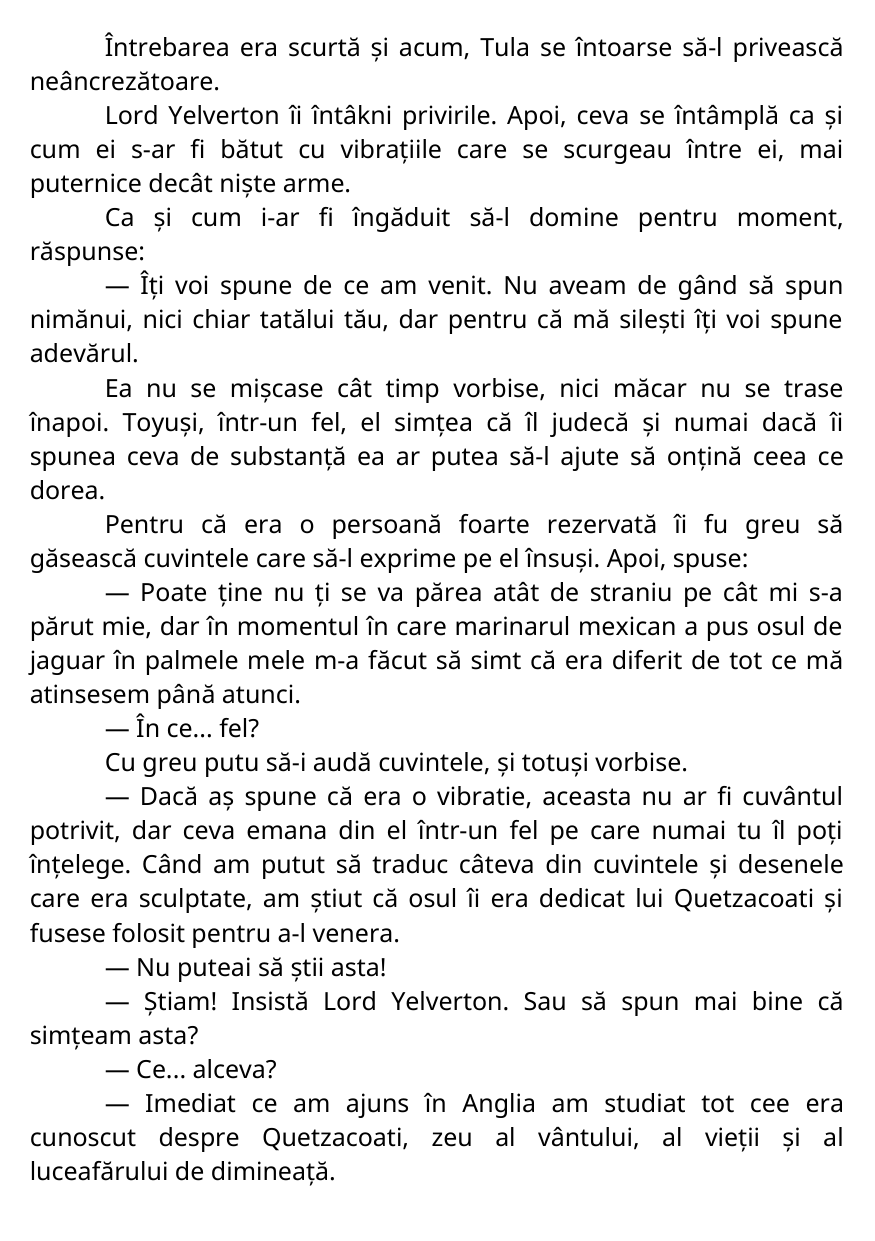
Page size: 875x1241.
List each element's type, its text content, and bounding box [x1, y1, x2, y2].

text — Imediat ce am ajuns în Anglia am studiat tot cee era cunoscut despre Quetzacoati, zeu al vântului, al vieţii şi al luceafărului de dimineaţă. [29, 1086, 844, 1188]
text — Poate ţine nu ţi se va părea atât de straniu pe cât mi s-a părut mie, dar în momentul în care marinarul mexican a pus osul de jaguar în palmele mele m-a făcut să simt că era diferit de tot ce mă atinsesem până atunci. [29, 574, 844, 711]
text Cu greu putu să-i audă cuvintele, şi totuşi vorbise. [29, 745, 844, 779]
text Ea nu se mişcase cât timp vorbise, nici măcar nu se trase înapoi. Toyuşi, într-un fel, el simţea că îl judecă şi numai dacă îi spunea ceva de substanţă ea ar putea să-l ajute să onţină ceea ce dorea. [29, 370, 844, 506]
text — Ştiam! Insistă Lord Yelverton. Sau să spun mai bine că simţeam asta? [29, 983, 844, 1051]
text — Ce... alceva? [29, 1051, 844, 1086]
text — Dacă aş spune că era o vibratie, aceasta nu ar fi cuvântul potrivit, dar ceva emana din el într-un fel pe care numai tu îl poţi înţelege. Când am putut să traduc câteva din cuvintele şi desenele care era sculptate, am ştiut că osul îi era dedicat lui Quetzacoati şi fusese folosit pentru a-l venera. [29, 779, 844, 949]
text — În ce... fel? [29, 711, 844, 745]
text Ca şi cum i-ar fi îngăduit să-l domine pentru moment, răspunse: [29, 200, 844, 268]
text Întrebarea era scurtă şi acum, Tula se întoarse să-l privească neâncrezătoare. [29, 29, 844, 98]
text Pentru că era o persoană foarte rezervată îi fu greu să găsească cuvintele care să-l exprime pe el însuşi. Apoi, spuse: [29, 506, 844, 574]
text — Îţi voi spune de ce am venit. Nu aveam de gând să spun nimănui, nici chiar tatălui tău, dar pentru că mă sileşti îţi voi spune adevărul. [29, 268, 844, 370]
text Lord Yelverton îi întâkni privirile. Apoi, ceva se întâmplă ca şi cum ei s-ar fi bătut cu vibraţiile care se scurgeau între ei, mai puternice decât nişte arme. [29, 98, 844, 200]
text — Nu puteai să ştii asta! [29, 949, 844, 983]
